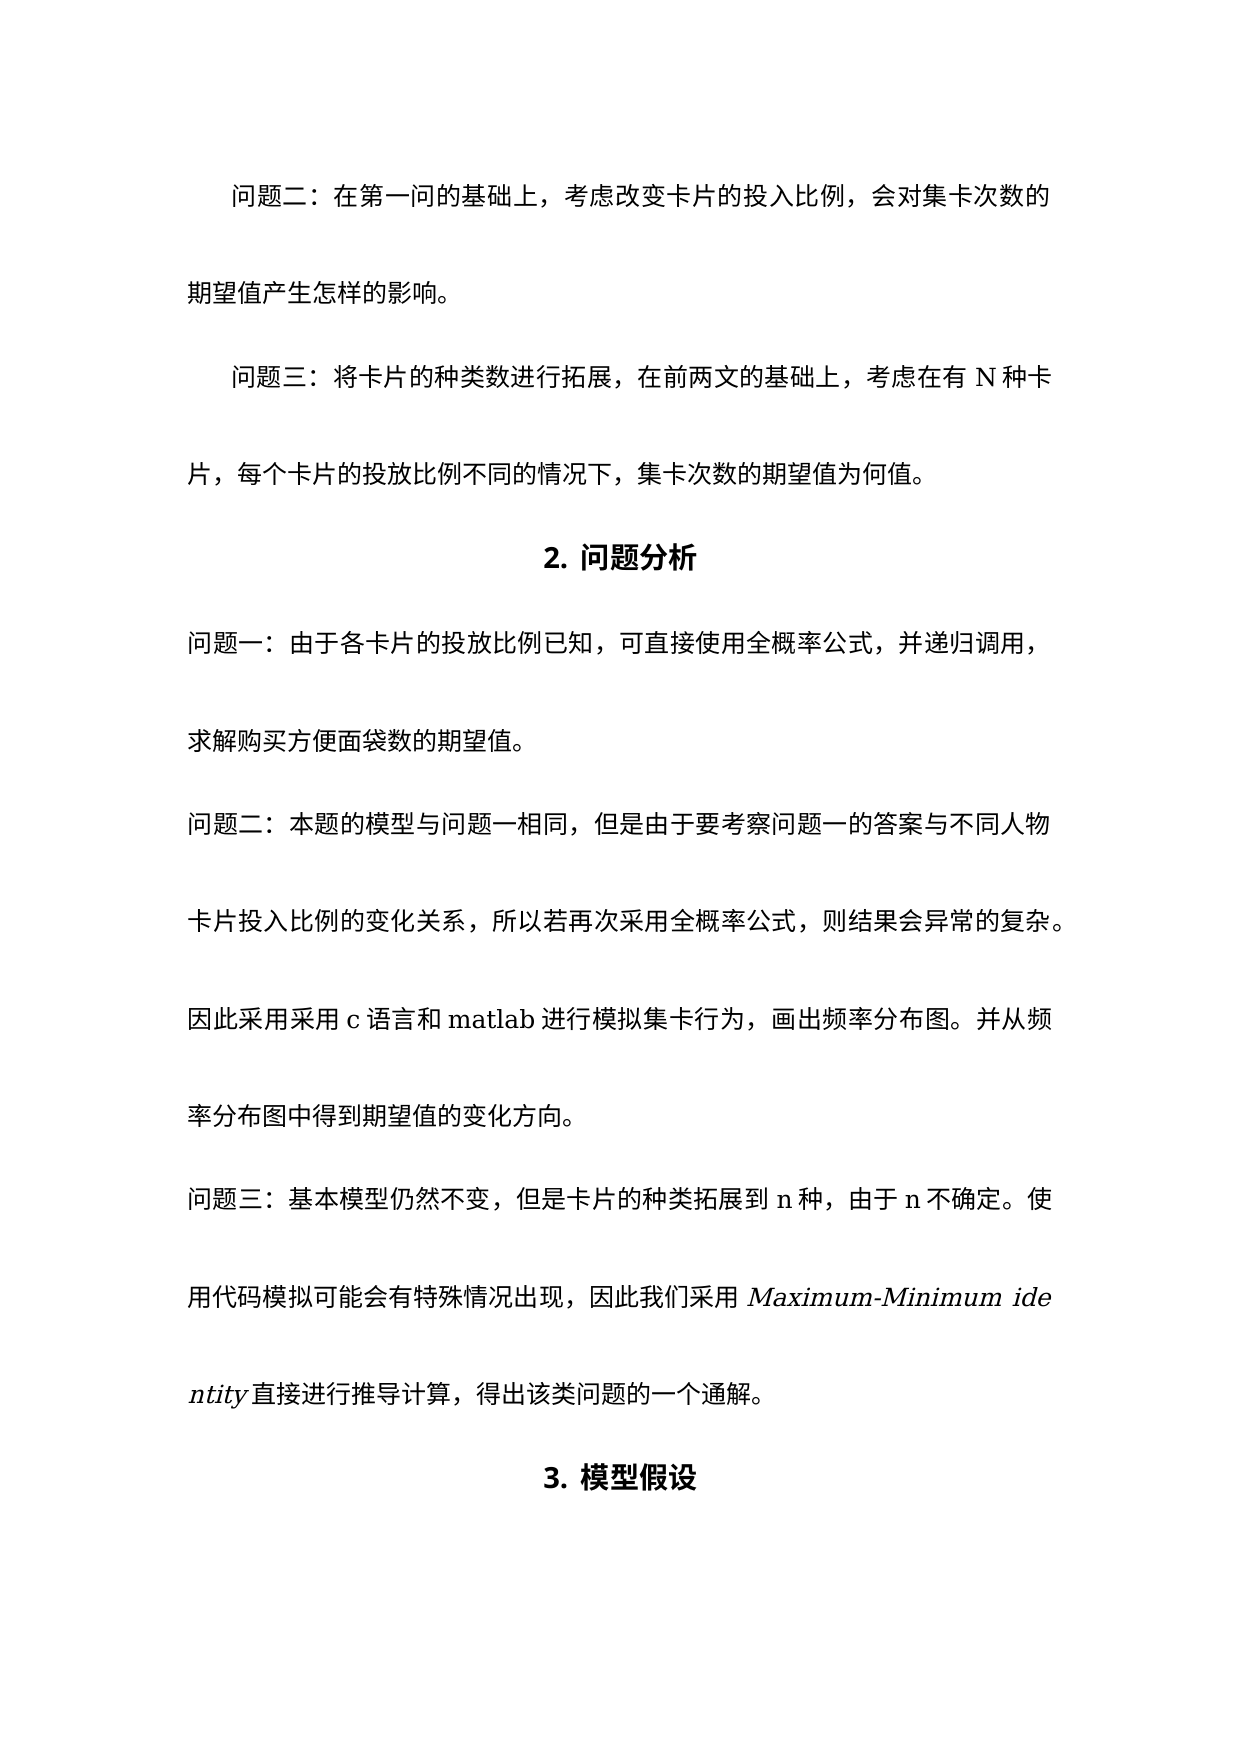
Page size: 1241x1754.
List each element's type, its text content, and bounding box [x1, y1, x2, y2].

subtitle 问题分析 [187, 523, 1053, 588]
subtitle 问题三：将卡片的种类数进行拓展，在前两文的基础上，考虑在有N种卡片，每个卡片的投放比例不同的情况下，集卡次数的期望值为何值。 [187, 343, 1053, 505]
subtitle 问题二：在第一问的基础上，考虑改变卡片的投入比例，会对集卡次数的期望值产生怎样的影响。 [187, 162, 1053, 324]
subtitle 问题一：由于各卡片的投放比例已知，可直接使用全概率公式，并递归调用，求解购买方便面袋数的期望值。 [187, 609, 1053, 772]
subtitle 问题三：基本模型仍然不变，但是卡片的种类拓展到n种，由于n不确定。使用代码模拟可能会有特殊情况出现，因此我们采用Maximum-Minimum identity直接进行推导计算，得出该类问题的一个通解。 [187, 1166, 1053, 1426]
subtitle 问题二：本题的模型与问题一相同，但是由于要考察问题一的答案与不同人物卡片投入比例的变化关系，所以若再次采用全概率公式，则结果会异常的复杂。因此采用采用c语言和matlab进行模拟集卡行为，画出频率分布图。并从频率分布图中得到期望值的变化方向。 [187, 790, 1053, 1147]
subtitle 模型假设 [187, 1444, 1053, 1509]
